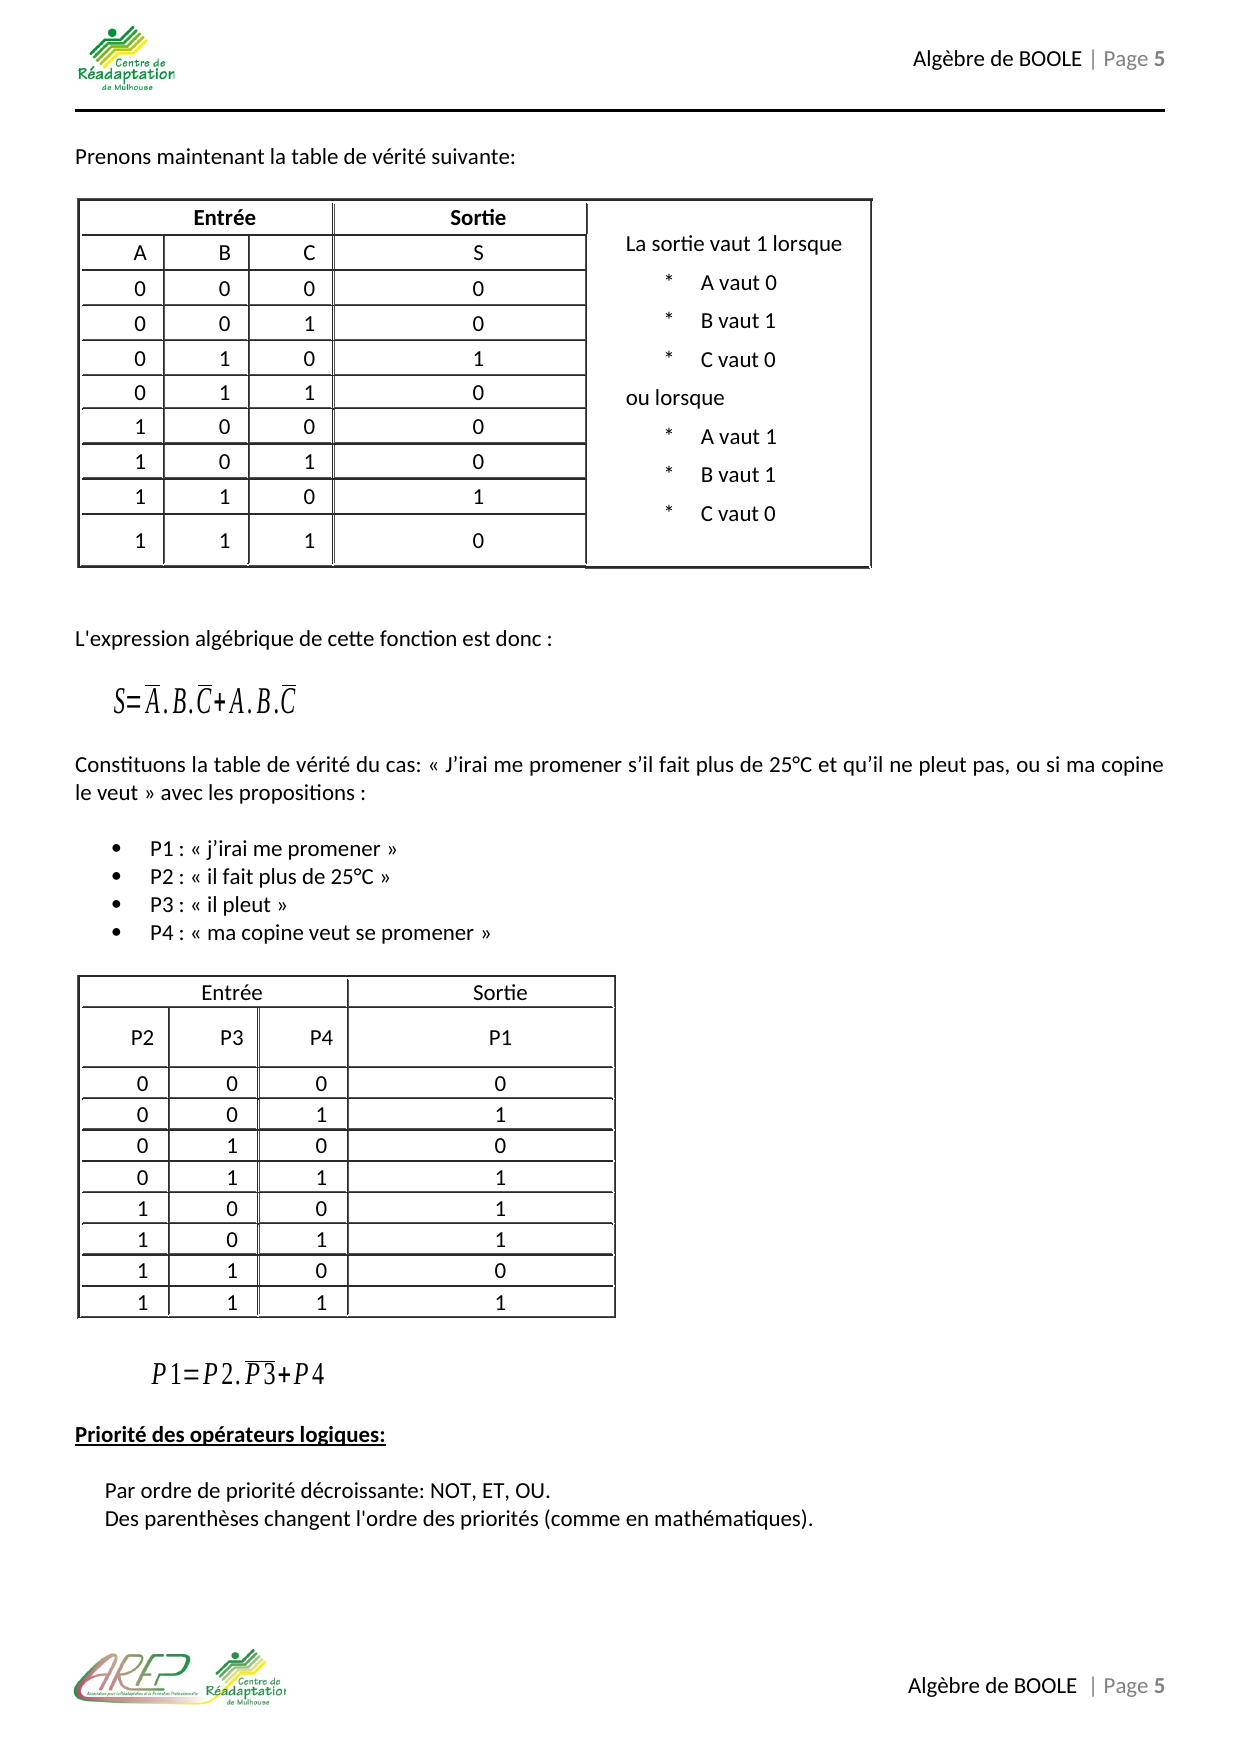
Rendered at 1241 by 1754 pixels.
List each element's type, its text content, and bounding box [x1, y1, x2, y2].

table_cell 1 [250, 307, 331, 339]
table_cell 0 [80, 1160, 167, 1191]
table_cell A [80, 234, 162, 268]
table_cell 1 [349, 1097, 615, 1128]
table_cell 0 [80, 1066, 167, 1097]
table_cell 1 [349, 1191, 615, 1222]
table_cell 0 [250, 481, 331, 512]
table_cell 0 [80, 339, 162, 374]
table_cell 0 [250, 342, 331, 374]
table_cell 0 [80, 269, 162, 304]
table_cell 1 [335, 481, 585, 512]
table_cell P3 [170, 1009, 256, 1066]
table_cell 0 [250, 272, 331, 304]
table_cell 0 [333, 516, 586, 565]
table_cell 0 [335, 446, 585, 477]
table_cell 0 [80, 374, 162, 407]
table_cell P2 [80, 1006, 167, 1066]
text Par ordre de priorité décroissante: NOT, ET, OU. [75, 1476, 1165, 1504]
table_cell 0 [349, 1253, 615, 1284]
table_cell 0 [170, 1100, 256, 1128]
table_cell 1 [164, 516, 248, 565]
table_header Entrée [81, 201, 333, 233]
table_cell 0 [260, 1257, 346, 1284]
table_cell 0 [260, 1132, 346, 1159]
table_cell 1 [260, 1100, 346, 1128]
table_cell 1 [335, 342, 585, 374]
table_cell 1 [80, 513, 163, 565]
table_cell 1 [347, 1285, 615, 1316]
table_cell 1 [258, 1288, 347, 1316]
table_cell 1 [170, 1132, 256, 1159]
table_cell 0 [80, 304, 162, 339]
list P1 : « j’irai me promener » [112, 834, 1165, 862]
table_cell 0 [349, 1128, 615, 1159]
picture [78, 26, 175, 90]
text Des parenthèses changent l'ordre des priorités (comme en mathématiques). [75, 1504, 1165, 1532]
table_cell 1 [260, 1163, 346, 1191]
list P2 : « il fait plus de 25°C » [112, 862, 1165, 890]
table_cell 0 [260, 1069, 346, 1097]
table_cell 1 [349, 1160, 615, 1191]
table_header Entrée [81, 978, 347, 1006]
table_cell 0 [335, 272, 585, 304]
table_cell 0 [335, 377, 585, 407]
table_cell 0 [250, 410, 331, 442]
table_cell 1 [248, 516, 333, 565]
table_cell S [335, 237, 585, 268]
table_cell 1 [165, 481, 247, 512]
table_cell 0 [80, 1128, 167, 1159]
text L'expression algébrique de cette fonction est donc : [75, 624, 1165, 652]
table_cell 1 [170, 1163, 256, 1191]
table_cell C [250, 237, 331, 268]
table_cell 1 [80, 442, 162, 477]
table_cell 1 [165, 377, 247, 407]
text Prenons maintenant la table de vérité suivante: [75, 142, 1165, 170]
table_cell 0 [170, 1069, 256, 1097]
table_cell 1 [349, 1222, 615, 1253]
table_cell 0 [170, 1225, 256, 1253]
table_cell 1 [165, 342, 247, 374]
table_cell 1 [168, 1288, 258, 1316]
table_cell 1 [80, 1253, 167, 1284]
table_cell 1 [80, 1222, 167, 1253]
table_cell 0 [335, 410, 585, 442]
table_header Sortie [347, 977, 614, 1006]
table_header Sortie [333, 202, 586, 233]
table_cell 1 [80, 407, 162, 442]
table_cell 0 [335, 307, 585, 339]
list P4 : « ma copine veut se promener » [112, 918, 1165, 946]
table_cell 0 [349, 1066, 615, 1097]
table_cell 1 [80, 1191, 167, 1222]
text Priorité des opérateurs logiques: [75, 1420, 1165, 1448]
table_cell 1 [80, 477, 162, 512]
table_cell 1 [250, 377, 331, 407]
table_cell 0 [80, 1097, 167, 1128]
table_cell 0 [165, 446, 247, 477]
table_cell 0 [165, 410, 247, 442]
list P3 : « il pleut » [112, 890, 1165, 918]
table_cell 0 [165, 272, 247, 304]
table_cell 0 [260, 1194, 346, 1222]
table_cell 1 [80, 1285, 168, 1316]
table_header La sortie vaut 1 lorsque A vaut 0 B vaut 1 C vaut 0 ou lorsque A vaut 1 B vaut 1 C vaut 0 [586, 201, 870, 565]
text Constituons la table de vérité du cas: « J’irai me promener s’il fait plus de 25°C et qu’il ne pleut pas, ou si ma copine le veut » avec les propositions : [75, 750, 1165, 806]
table_cell 0 [170, 1194, 256, 1222]
table_cell 1 [170, 1257, 256, 1284]
table_cell P4 [260, 1009, 346, 1066]
table_cell 1 [260, 1225, 346, 1253]
table_cell B [165, 237, 247, 268]
table_cell 0 [165, 307, 247, 339]
table_cell P1 [349, 1006, 615, 1066]
table_cell 1 [250, 446, 331, 477]
